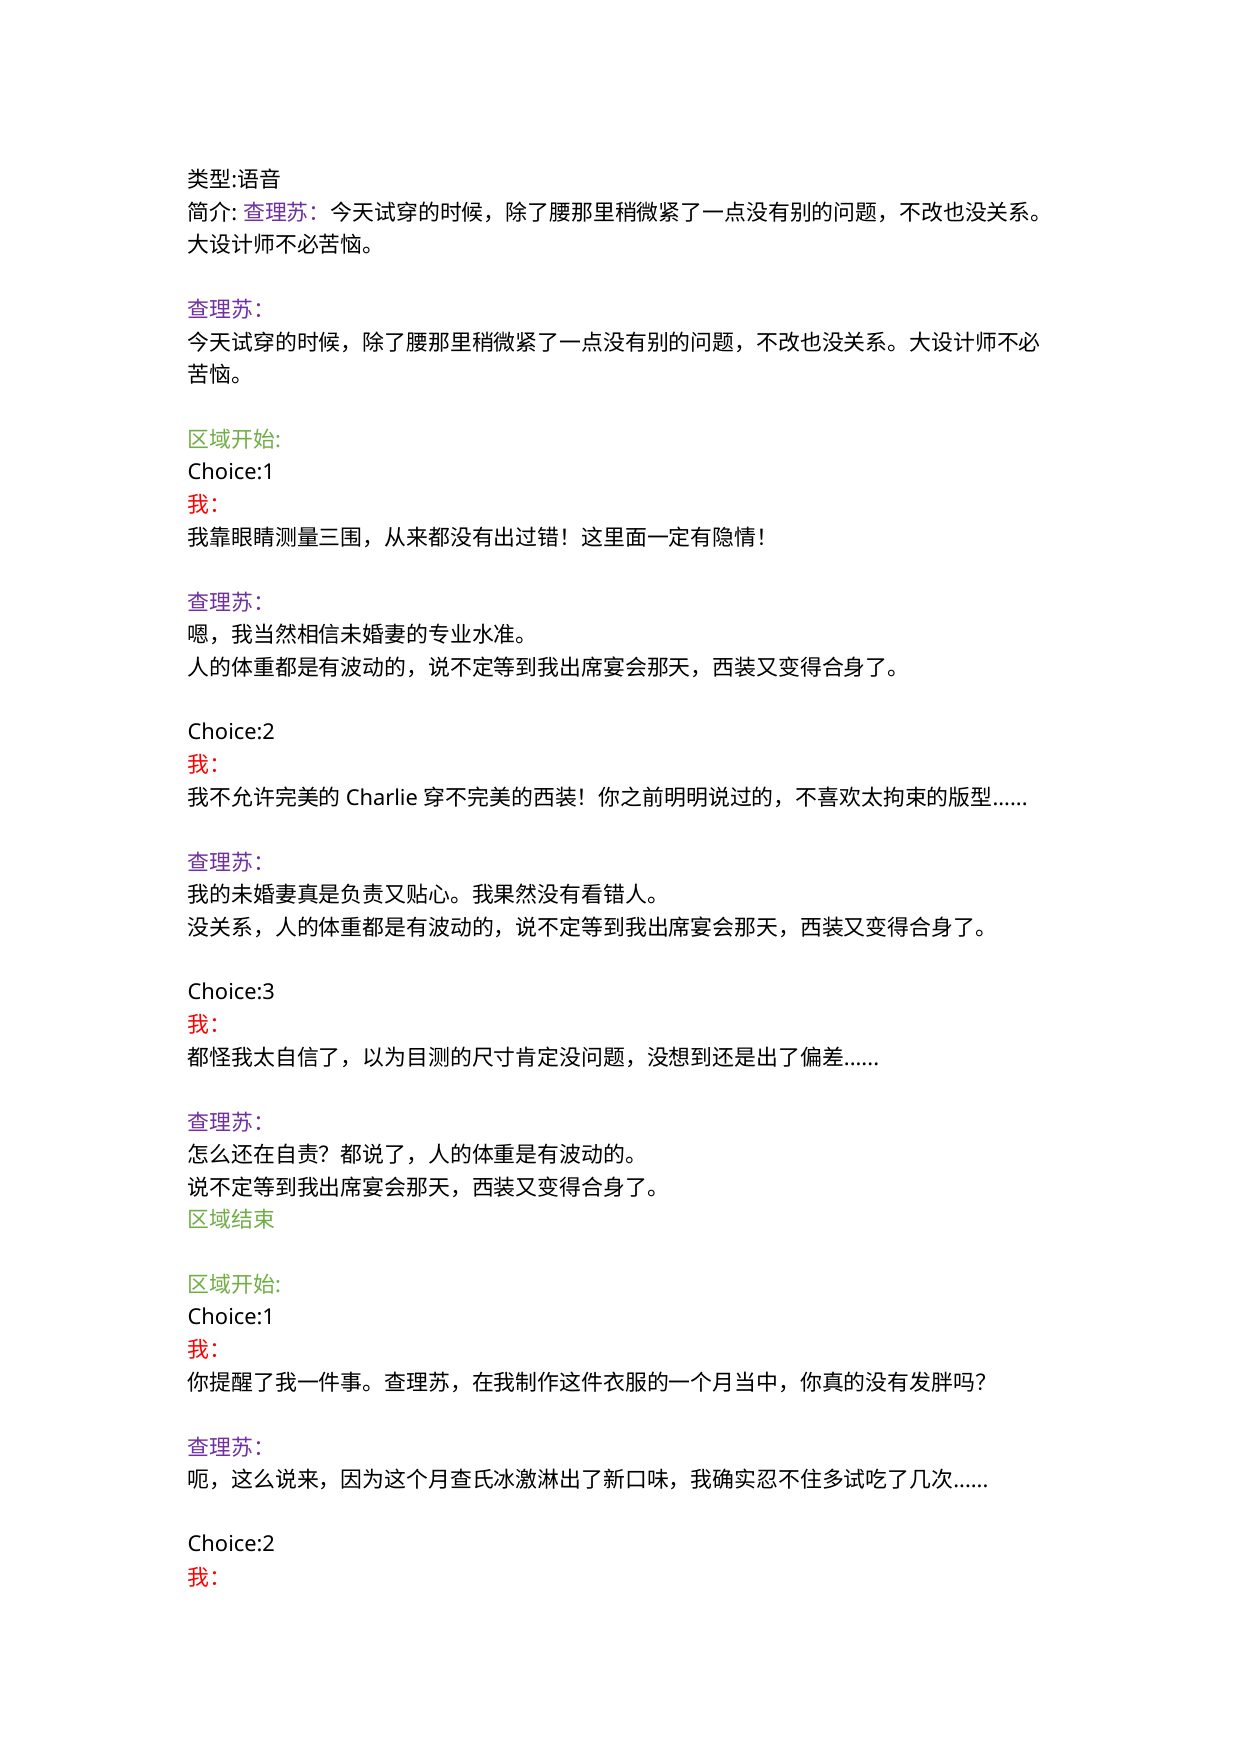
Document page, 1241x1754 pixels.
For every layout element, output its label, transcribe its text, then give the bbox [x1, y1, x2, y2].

text 呃，这么说来，因为这个月查氏冰激淋出了新口味，我确实忍不住多试吃了几次...... [187, 1462, 1053, 1494]
text 区域开始: [187, 422, 1053, 454]
text 查理苏： [187, 584, 1053, 617]
text Choice:1 [187, 1299, 1053, 1332]
text 查理苏： [187, 1429, 1053, 1462]
text 我： [187, 1332, 1053, 1364]
text 区域开始: [187, 1267, 1053, 1299]
text Choice:1 [187, 454, 1053, 487]
text 都怪我太自信了，以为目测的尺寸肯定没问题，没想到还是出了偏差...... [187, 1039, 1053, 1072]
text 我： [187, 487, 1053, 519]
text 查理苏： [187, 292, 1053, 324]
text 怎么还在自责？都说了，人的体重是有波动的。 [187, 1137, 1053, 1169]
text 你提醒了我一件事。查理苏，在我制作这件衣服的一个月当中，你真的没有发胖吗？ [187, 1364, 1053, 1397]
text Choice:2 [187, 1527, 1053, 1559]
text 类型:语音 [187, 162, 1053, 194]
text 说不定等到我出席宴会那天，西装又变得合身了。 [187, 1169, 1053, 1202]
text 我的未婚妻真是负责又贴心。我果然没有看错人。 [187, 877, 1053, 909]
text 我靠眼睛测量三围，从来都没有出过错！这里面一定有隐情！ [187, 519, 1053, 552]
text 今天试穿的时候，除了腰那里稍微紧了一点没有别的问题，不改也没关系。大设计师不必苦恼。 [187, 324, 1053, 389]
text 人的体重都是有波动的，说不定等到我出席宴会那天，西装又变得合身了。 [187, 649, 1053, 682]
text 嗯，我当然相信未婚妻的专业水准。 [187, 617, 1053, 649]
text 我： [187, 1559, 1053, 1592]
text Choice:2 [187, 714, 1053, 747]
text Choice:3 [187, 974, 1053, 1007]
text 我： [187, 747, 1053, 779]
text 我不允许完美的 Charlie 穿不完美的西装！你之前明明说过的，不喜欢太拘束的版型...... [187, 779, 1053, 812]
text 查理苏： [187, 1104, 1053, 1137]
text 我： [187, 1007, 1053, 1039]
text 区域结束 [187, 1202, 1053, 1234]
text 简介: 查理苏：今天试穿的时候，除了腰那里稍微紧了一点没有别的问题，不改也没关系。大设计师不必苦恼。 [187, 194, 1053, 259]
text 查理苏： [187, 844, 1053, 877]
text 没关系，人的体重都是有波动的，说不定等到我出席宴会那天，西装又变得合身了。 [187, 909, 1053, 942]
